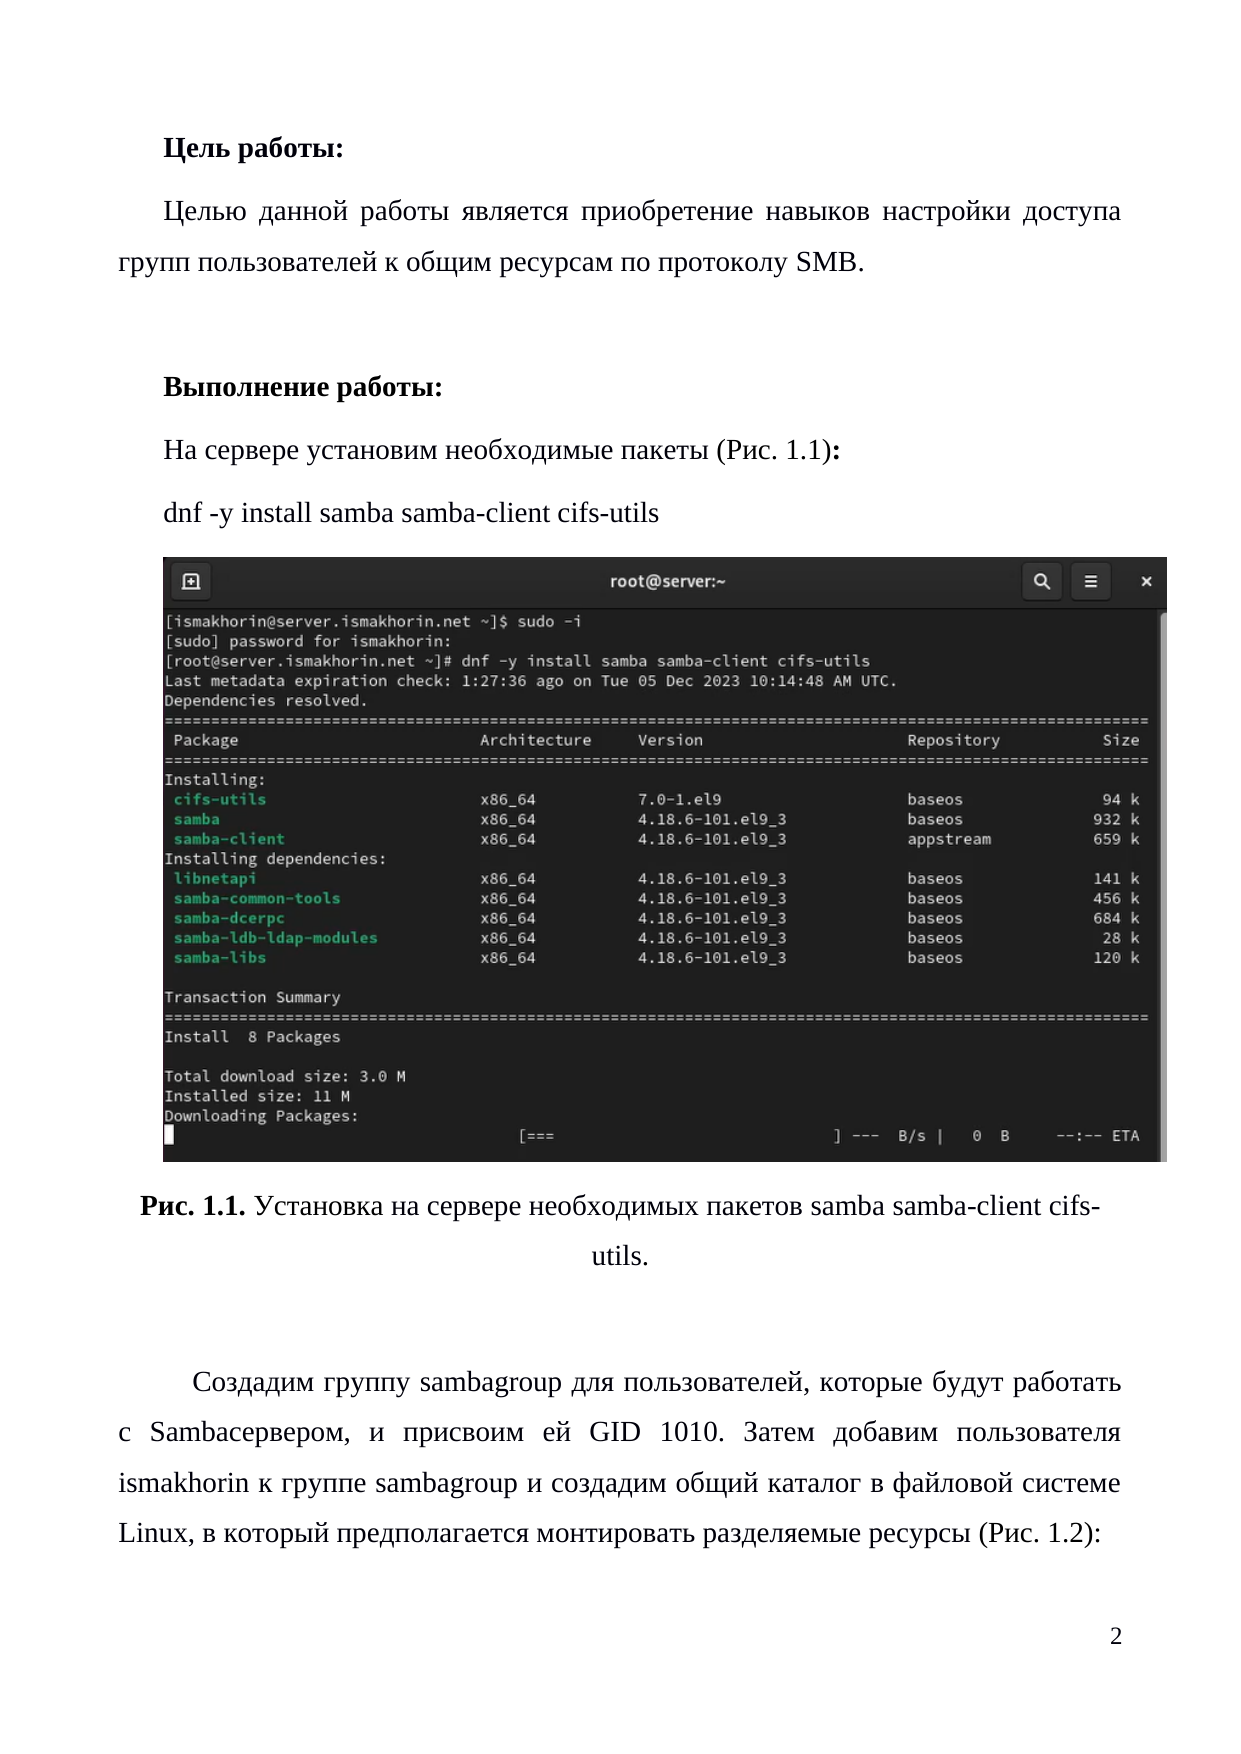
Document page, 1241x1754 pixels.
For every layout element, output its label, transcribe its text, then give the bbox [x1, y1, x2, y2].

text Рис. 1.1. Установка на сервере необходимых пакетов samba samba-client cifs-utils. [118, 1188, 1122, 1272]
text На сервере установим необходимые пакеты (Рис. 1.1): [118, 432, 1122, 466]
text Выполнение работы: [118, 369, 1122, 403]
picture [163, 557, 1167, 1162]
text dnf -y install samba samba-client cifs-utils [118, 495, 1122, 528]
subtitle Целью данной работы является приобретение навыков настройки доступа групп пользователей к общим ресурсам по протоколу SMB. [118, 193, 1122, 277]
text Создадим группу sambagroup для пользователей, которые будут работать с Sambaсервером, и присвоим ей GID 1010. Затем добавим пользователя ismakhorin к группе sambagroup и создадим общий каталог в файловой системе Linux, в который предполагается монтировать разделяемые ресурсы (Рис. 1.2): [118, 1364, 1122, 1549]
subtitle Цель работы: [118, 131, 1122, 164]
